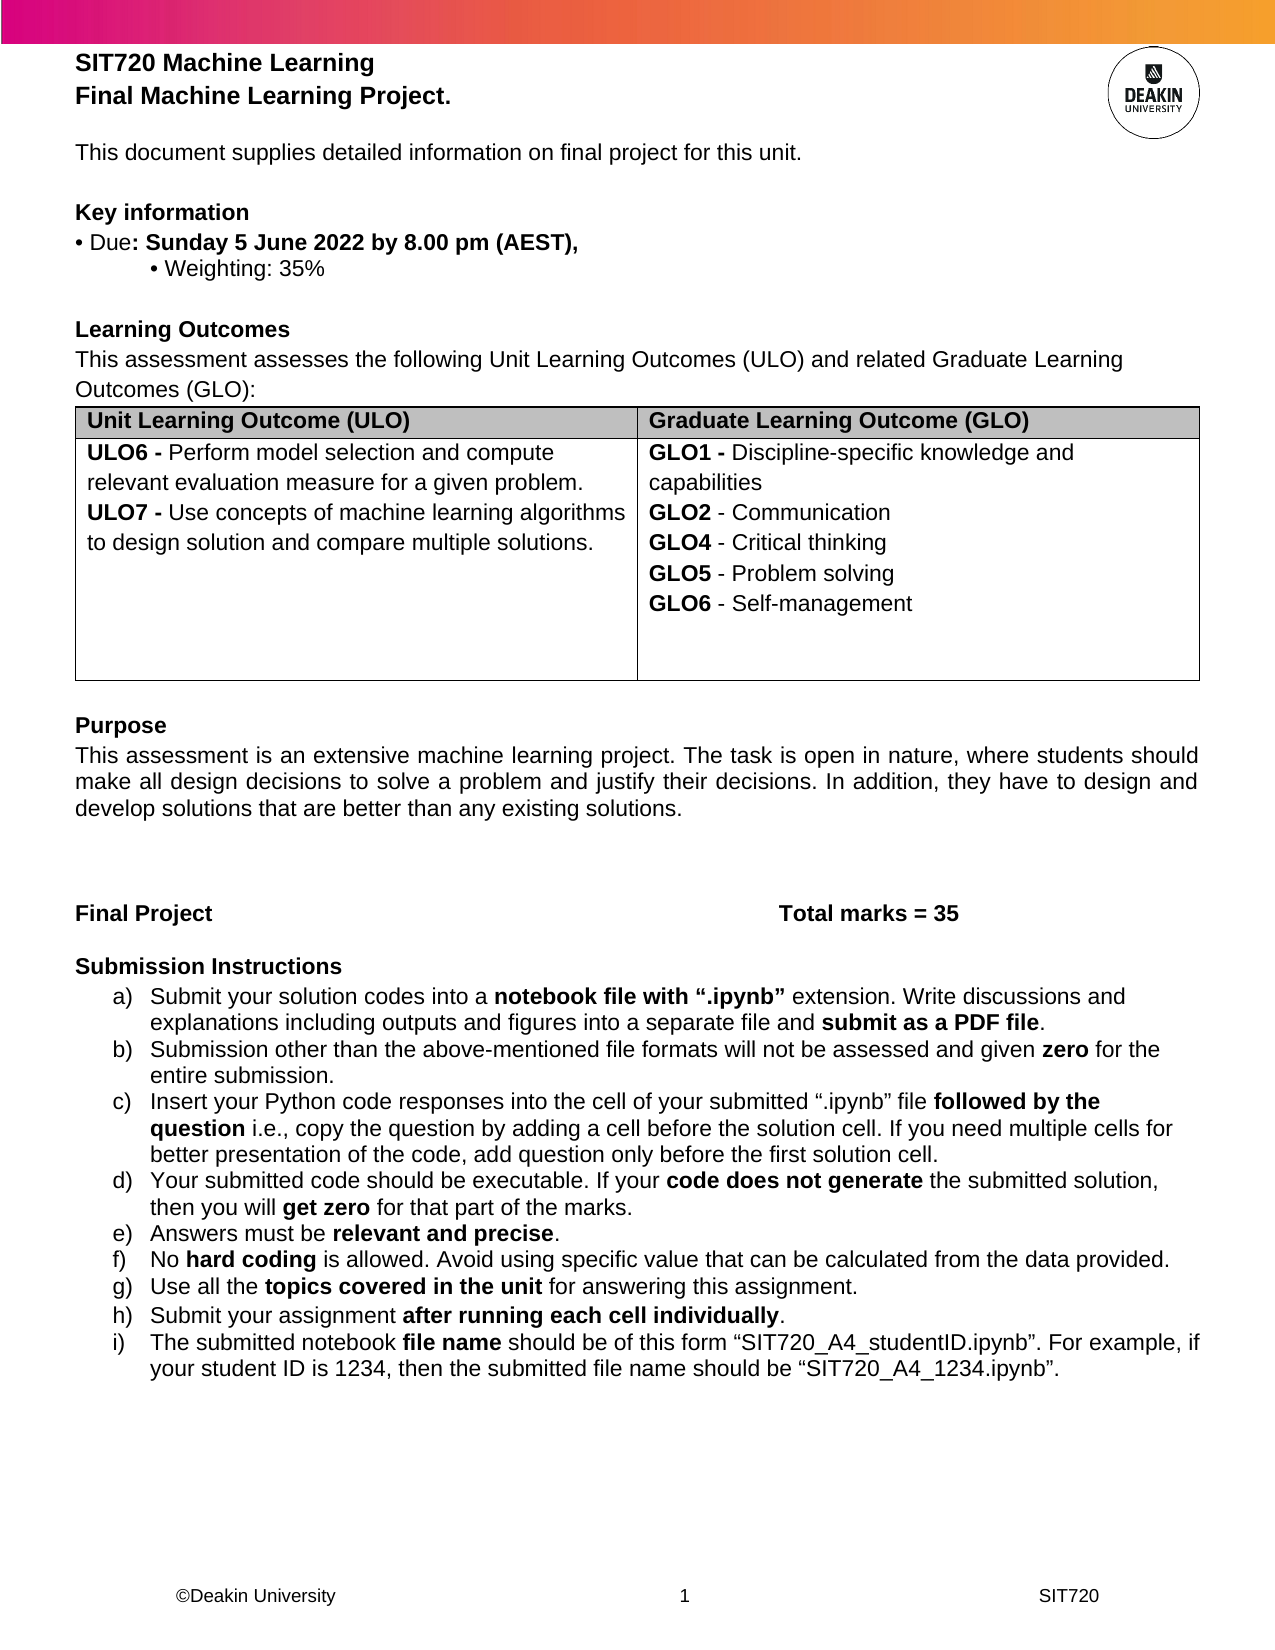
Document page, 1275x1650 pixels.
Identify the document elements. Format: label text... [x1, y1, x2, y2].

text • Due: Sunday 5 June 2022 by 8.00 pm (AEST), [75, 229, 1200, 255]
table_header Unit Learning Outcome (ULO) [76, 408, 637, 438]
text Submission Instructions [75, 953, 1200, 979]
text Final Project Total marks = 35 [75, 900, 1200, 926]
table_header Graduate Learning Outcome (GLO) [638, 408, 1199, 438]
text This assessment is an extensive machine learning project. The task is open in nature, where students should make all design decisions to solve a problem and justify their decisions. In addition, they have to design and develop solutions that are better than any existing solutions. [75, 742, 1200, 821]
text This document supplies detailed information on final project for this unit. [75, 138, 1200, 165]
text Learning Outcomes [75, 316, 1200, 342]
table_cell GLO1 - Discipline-specific knowledge and capabilities GLO2 - Communication GLO4 - Critical thinking GLO5 - Problem solving GLO6 - Self-management [638, 439, 1199, 680]
text Key information [75, 199, 1200, 225]
list Submit your assignment after running each cell individually. [112, 1302, 1200, 1328]
list Your submitted code should be executable. If your code does not generate the submitted solution, then you will get zero for that part of the marks. [112, 1167, 1200, 1220]
list Use all the topics covered in the unit for answering this assignment. [112, 1273, 1200, 1299]
text This assessment assesses the following Unit Learning Outcomes (ULO) and related Graduate Learning Outcomes (GLO): [75, 346, 1200, 403]
picture [1, 0, 1275, 44]
text • Weighting: 35% [150, 255, 1200, 282]
table_cell ULO6 - Perform model selection and compute relevant evaluation measure for a given problem. ULO7 - Use concepts of machine learning algorithms to design solution and compare multiple solutions. [76, 439, 637, 680]
list Insert your Python code responses into the cell of your submitted “.ipynb” file followed by the question i.e., copy the question by adding a cell before the solution cell. If you need multiple cells for better presentation of the code, add question only before the first solution cell. [112, 1088, 1200, 1167]
list Submission other than the above-mentioned file formats will not be assessed and given zero for the entire submission. [112, 1036, 1200, 1088]
list Answers must be relevant and precise. [112, 1220, 1200, 1246]
list The submitted notebook file name should be of this form “SIT720_A4_studentID.ipynb”. For example, if your student ID is 1234, then the submitted file name should be “SIT720_A4_1234.ipynb”. [112, 1328, 1200, 1381]
text Purpose [75, 712, 1200, 738]
list Submit your solution codes into a notebook file with “.ipynb” extension. Write discussions and explanations including outputs and figures into a separate file and submit as a PDF file. [112, 983, 1200, 1036]
picture [1107, 46, 1200, 138]
list No hard coding is allowed. Avoid using specific value that can be calculated from the data provided. [112, 1246, 1200, 1273]
